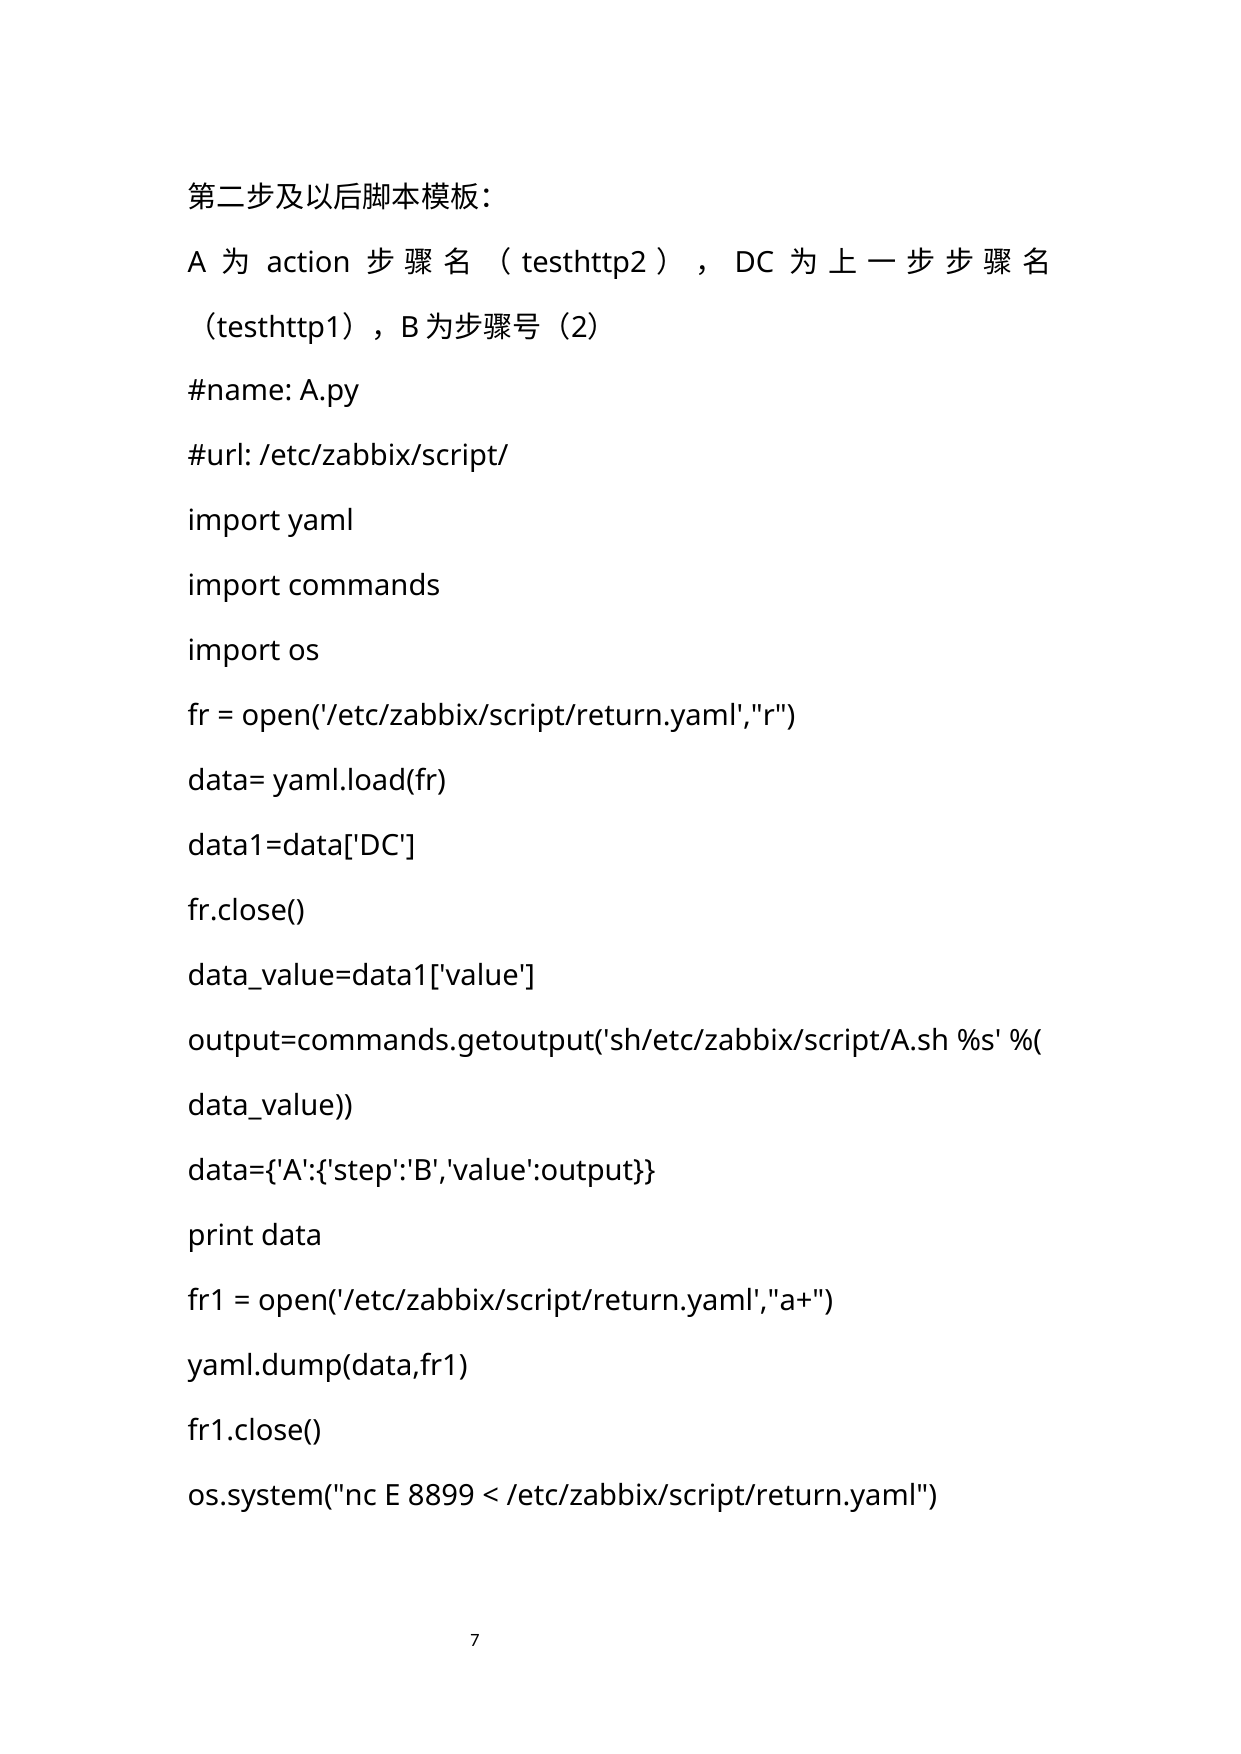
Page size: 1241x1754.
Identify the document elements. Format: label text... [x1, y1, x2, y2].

text #name: A.py #url: /etc/zabbix/script/ import yaml import commands import os fr = open('/etc/zabbix/script/return.yaml',"r") data= yaml.load(fr) data1=data['DC'] fr.close() data_value=data1['value'] output=commands.getoutput('sh/etc/zabbix/script/A.sh %s' %( [187, 357, 1053, 1072]
list A为action步骤名（testhttp2），DC为上一步步骤名（testhttp1），B为步骤号（2） [187, 227, 1053, 357]
list 第二步及以后脚本模板： [187, 162, 1053, 227]
text data_value)) data={'A':{'step':'B','value':output}} print data fr1 = open('/etc/zabbix/script/return.yaml',"a+") yaml.dump(data,fr1) fr1.close() os.system("nc E 8899 < /etc/zabbix/script/return.yaml") [187, 1072, 1053, 1527]
